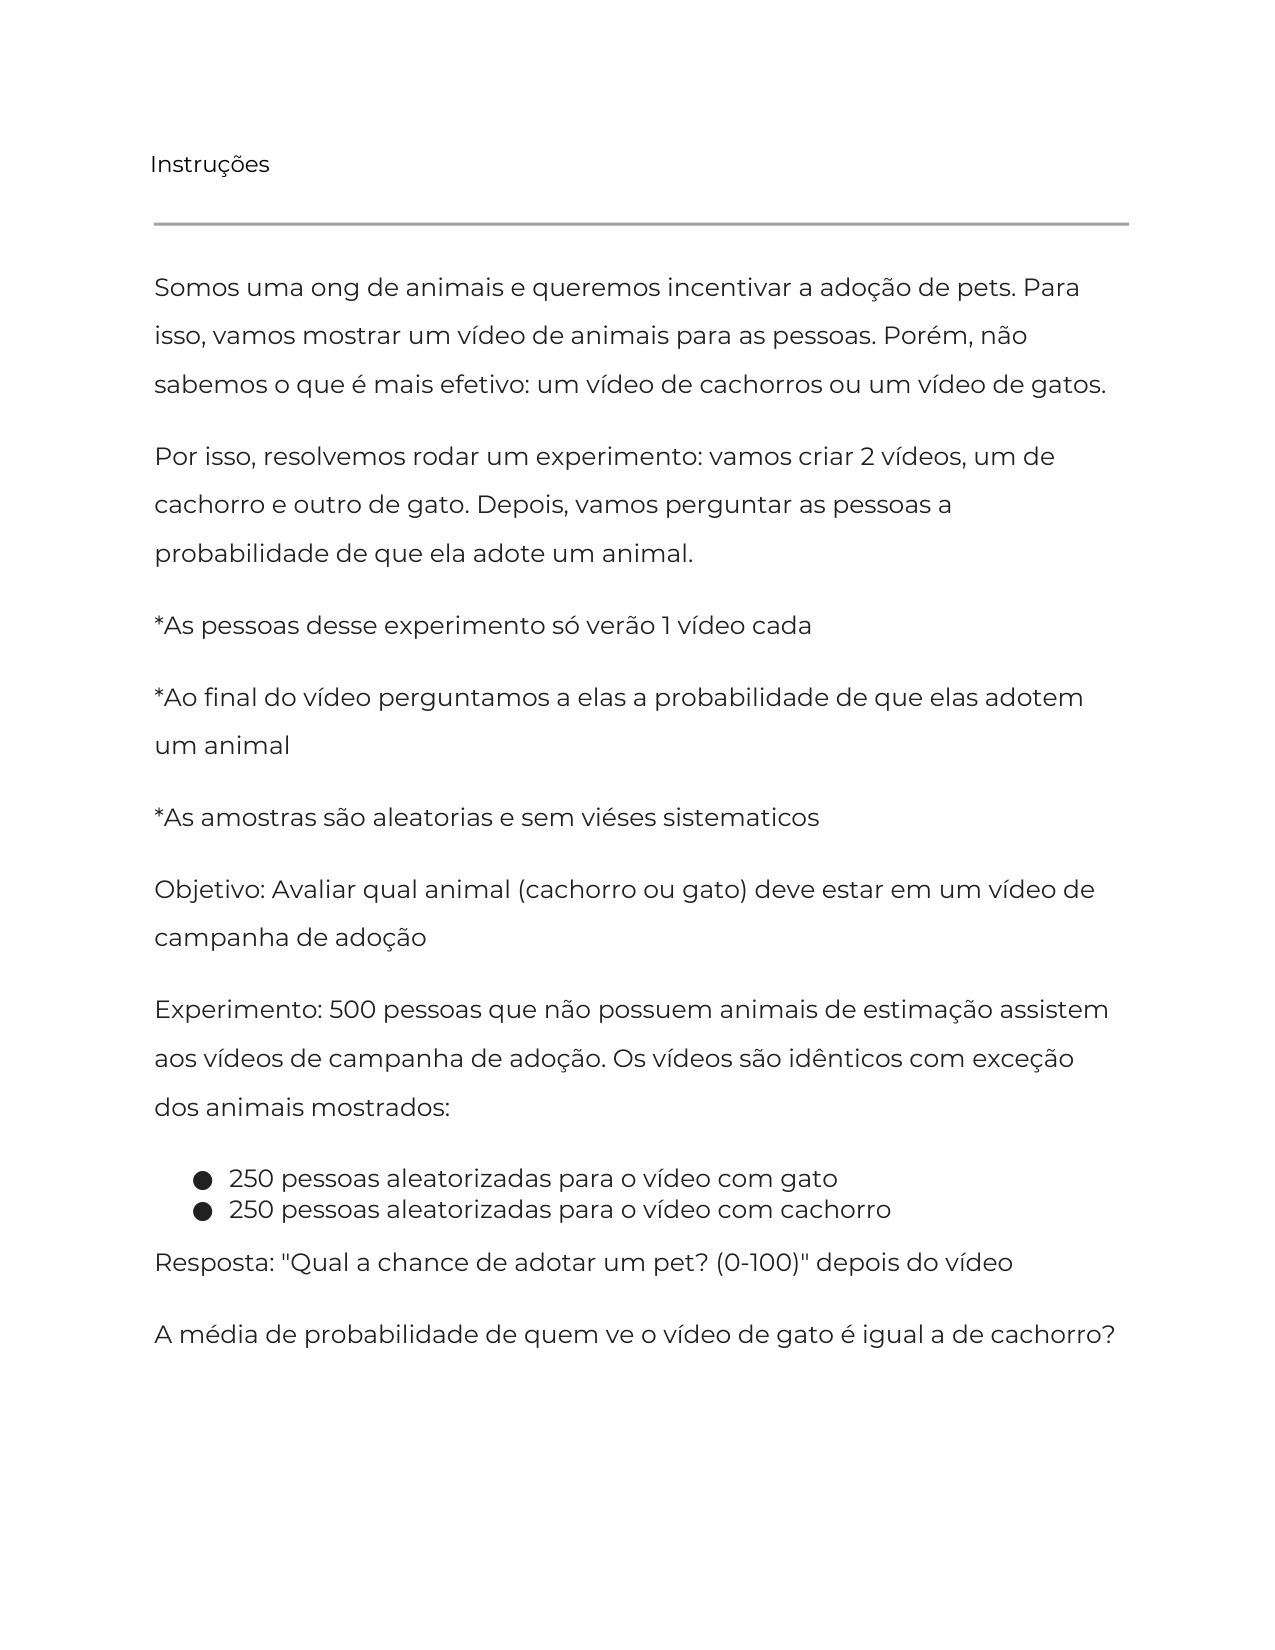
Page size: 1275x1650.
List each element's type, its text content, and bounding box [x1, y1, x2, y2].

text Instruções [150, 150, 1125, 178]
text *As amostras são aleatorias e sem viéses sistematicos [154, 802, 1125, 833]
text Por isso, resolvemos rodar um experimento: vamos criar 2 vídeos, um de cachorro e outro de gato. Depois, vamos perguntar as pessoas a probabilidade de que ela adote um animal. [154, 441, 1125, 569]
text *As pessoas desse experimento só verão 1 vídeo cada [154, 610, 1125, 641]
list 250 pessoas aleatorizadas para o vídeo com gato [192, 1163, 1125, 1194]
list 250 pessoas aleatorizadas para o vídeo com cachorro [192, 1194, 1125, 1224]
text Experimento: 500 pessoas que não possuem animais de estimação assistem aos vídeos de campanha de adoção. Os vídeos são idênticos com exceção dos animais mostrados: [154, 994, 1125, 1122]
text Resposta: "Qual a chance de adotar um pet? (0-100)" depois do vídeo [154, 1247, 1125, 1278]
text *Ao final do vídeo perguntamos a elas a probabilidade de que elas adotem um animal [154, 682, 1125, 761]
text Somos uma ong de animais e queremos incentivar a adoção de pets. Para isso, vamos mostrar um vídeo de animais para as pessoas. Porém, não sabemos o que é mais efetivo: um vídeo de cachorros ou um vídeo de gatos. [154, 272, 1125, 400]
text Objetivo: Avaliar qual animal (cachorro ou gato) deve estar em um vídeo de campanha de adoção [154, 874, 1125, 953]
text A média de probabilidade de quem ve o vídeo de gato é igual a de cachorro? [154, 1319, 1125, 1349]
